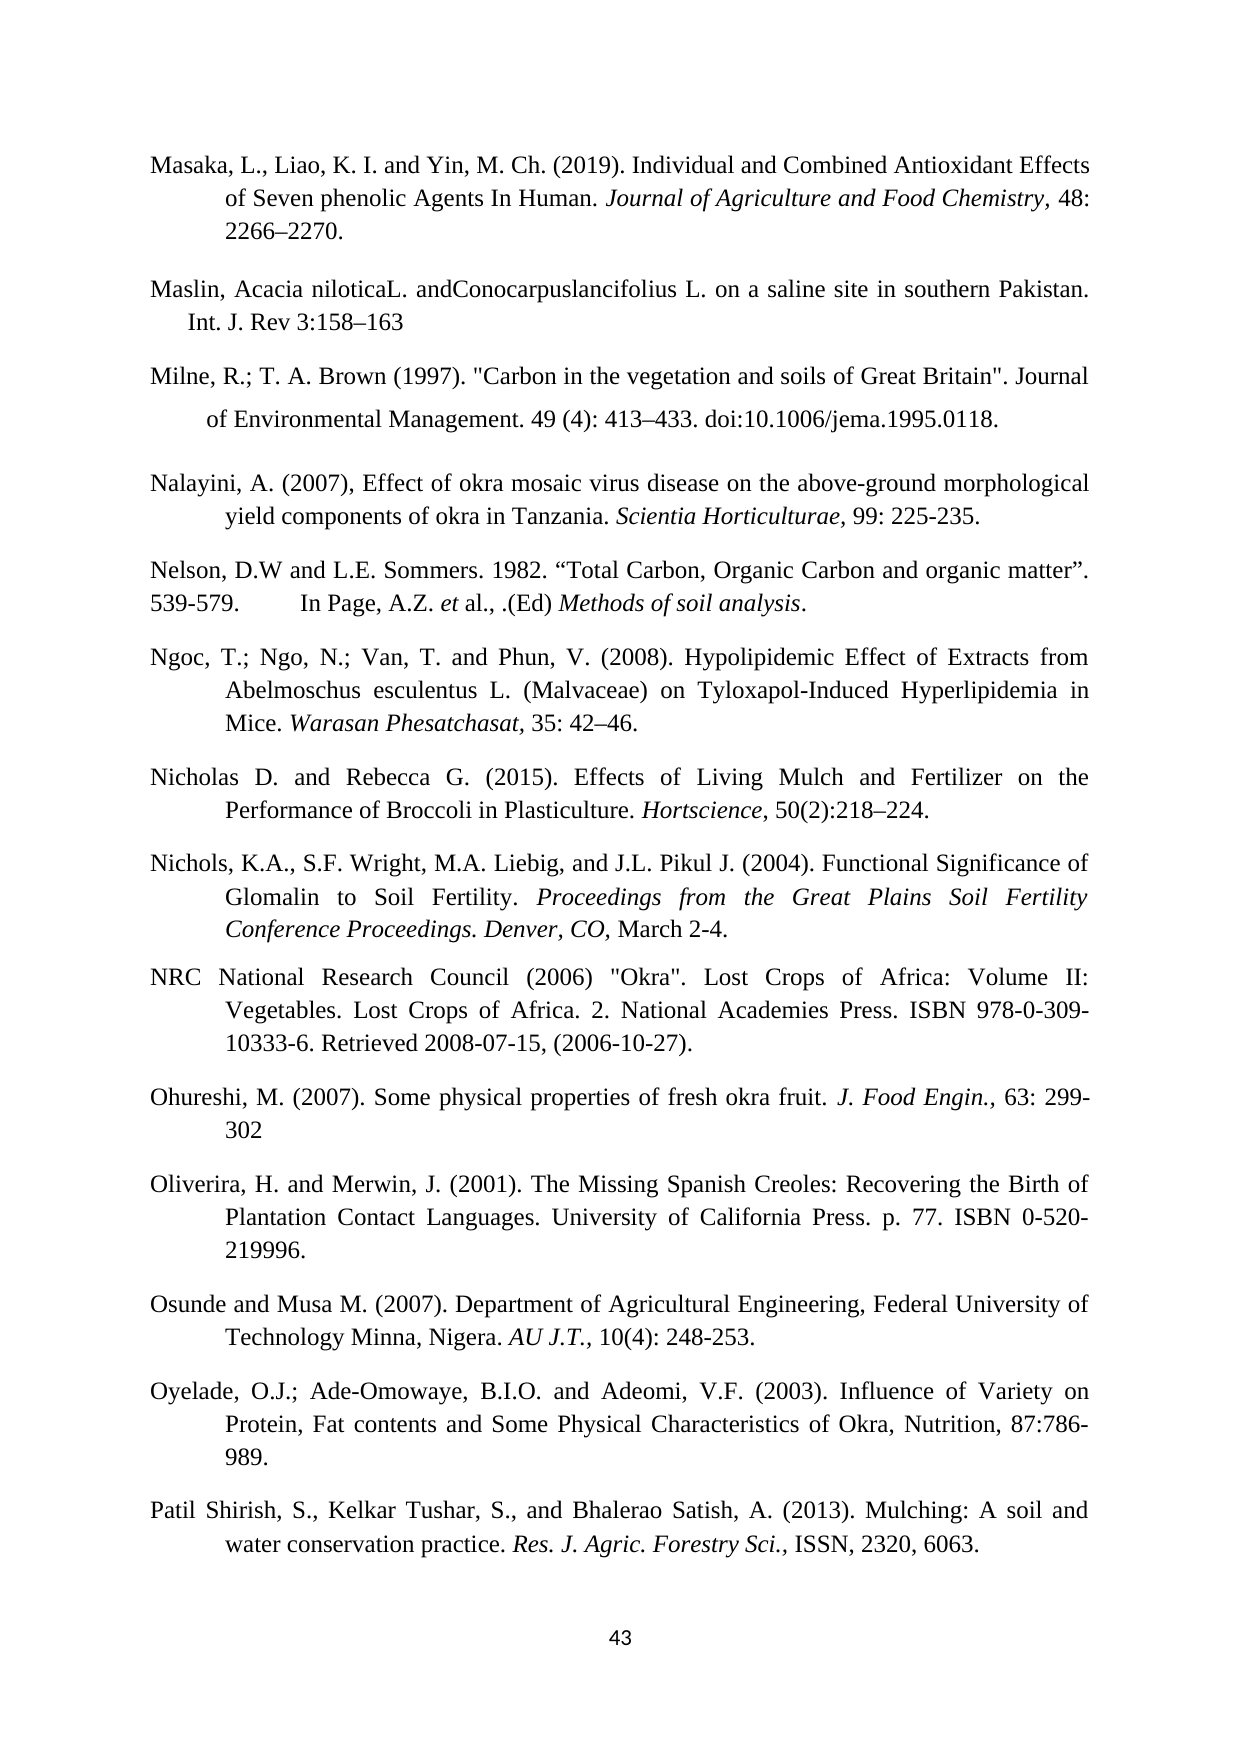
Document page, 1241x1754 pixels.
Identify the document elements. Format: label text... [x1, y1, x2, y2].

text Nalayini, A. (2007), Effect of okra mosaic virus disease on the above-ground morphological yield components of okra in Tanzania. Scientia Horticulturae, 99: 225-235. [150, 468, 1090, 530]
text Maslin, Acacia niloticaL. andConocarpuslancifolius L. on a saline site in southern Pakistan. Int. J. Rev 3:158–163 [150, 274, 1090, 336]
text Patil Shirish, S., Kelkar Tushar, S., and Bhalerao Satish, A. (2013). Mulching: A soil and water conservation practice. Res. J. Agric. Forestry Sci., ISSN, 2320, 6063. [150, 1496, 1090, 1557]
text Oyelade, O.J.; Ade-Omowaye, B.I.O. and Adeomi, V.F. (2003). Influence of Variety on Protein, Fat contents and Some Physical Characteristics of Okra, Nutrition, 87:786-989. [150, 1376, 1090, 1471]
text Ohureshi, M. (2007). Some physical properties of fresh okra fruit. J. Food Engin., 63: 299-302 [150, 1082, 1090, 1144]
text Nichols, K.A., S.F. Wright, M.A. Liebig, and J.L. Pikul J. (2004). Functional Significance of Glomalin to Soil Fertility. Proceedings from the Great Plains Soil Fertility Conference Proceedings. Denver, CO, March 2-4. [150, 848, 1090, 943]
text Nicholas D. and Rebecca G. (2015). Effects of Living Mulch and Fertilizer on the Performance of Broccoli in Plasticulture. Hortscience, 50(2):218–224. [150, 762, 1090, 823]
text Ngoc, T.; Ngo, N.; Van, T. and Phun, V. (2008). Hypolipidemic Effect of Extracts from Abelmoschus esculentus L. (Malvaceae) on Tyloxapol-Induced Hyperlipidemia in Mice. Warasan Phesatchasat, 35: 42–46. [150, 642, 1090, 737]
text NRC National Research Council (2006) "Okra". Lost Crops of Africa: Volume II: Vegetables. Lost Crops of Africa. 2. National Academies Press. ISBN 978-0-309-10333-6. Retrieved 2008-07-15, (2006-10-27). [150, 962, 1090, 1057]
text Masaka, L., Liao, K. I. and Yin, M. Ch. (2019). Individual and Combined Antioxidant Effects of Seven phenolic Agents In Human. Journal of Agriculture and Food Chemistry, 48: 2266–2270. [150, 150, 1090, 245]
text Milne, R.; T. A. Brown (1997). "Carbon in the vegetation and soils of Great Britain". Journal of Environmental Management. 49 (4): 413–433. doi:10.1006/jema.1995.0118. [150, 361, 1090, 433]
text Osunde and Musa M. (2007). Department of Agricultural Engineering, Federal University of Technology Minna, Nigera. AU J.T., 10(4): 248-253. [150, 1289, 1090, 1351]
text Nelson, D.W and L.E. Sommers. 1982. “Total Carbon, Organic Carbon and organic matter”. 539-579. In Page, A.Z. et al., .(Ed) Methods of soil analysis. [150, 555, 1090, 617]
text Oliverira, H. and Merwin, J. (2001). The Missing Spanish Creoles: Recovering the Birth of Plantation Contact Languages. University of California Press. p. 77. ISBN 0-520-219996. [150, 1169, 1090, 1264]
